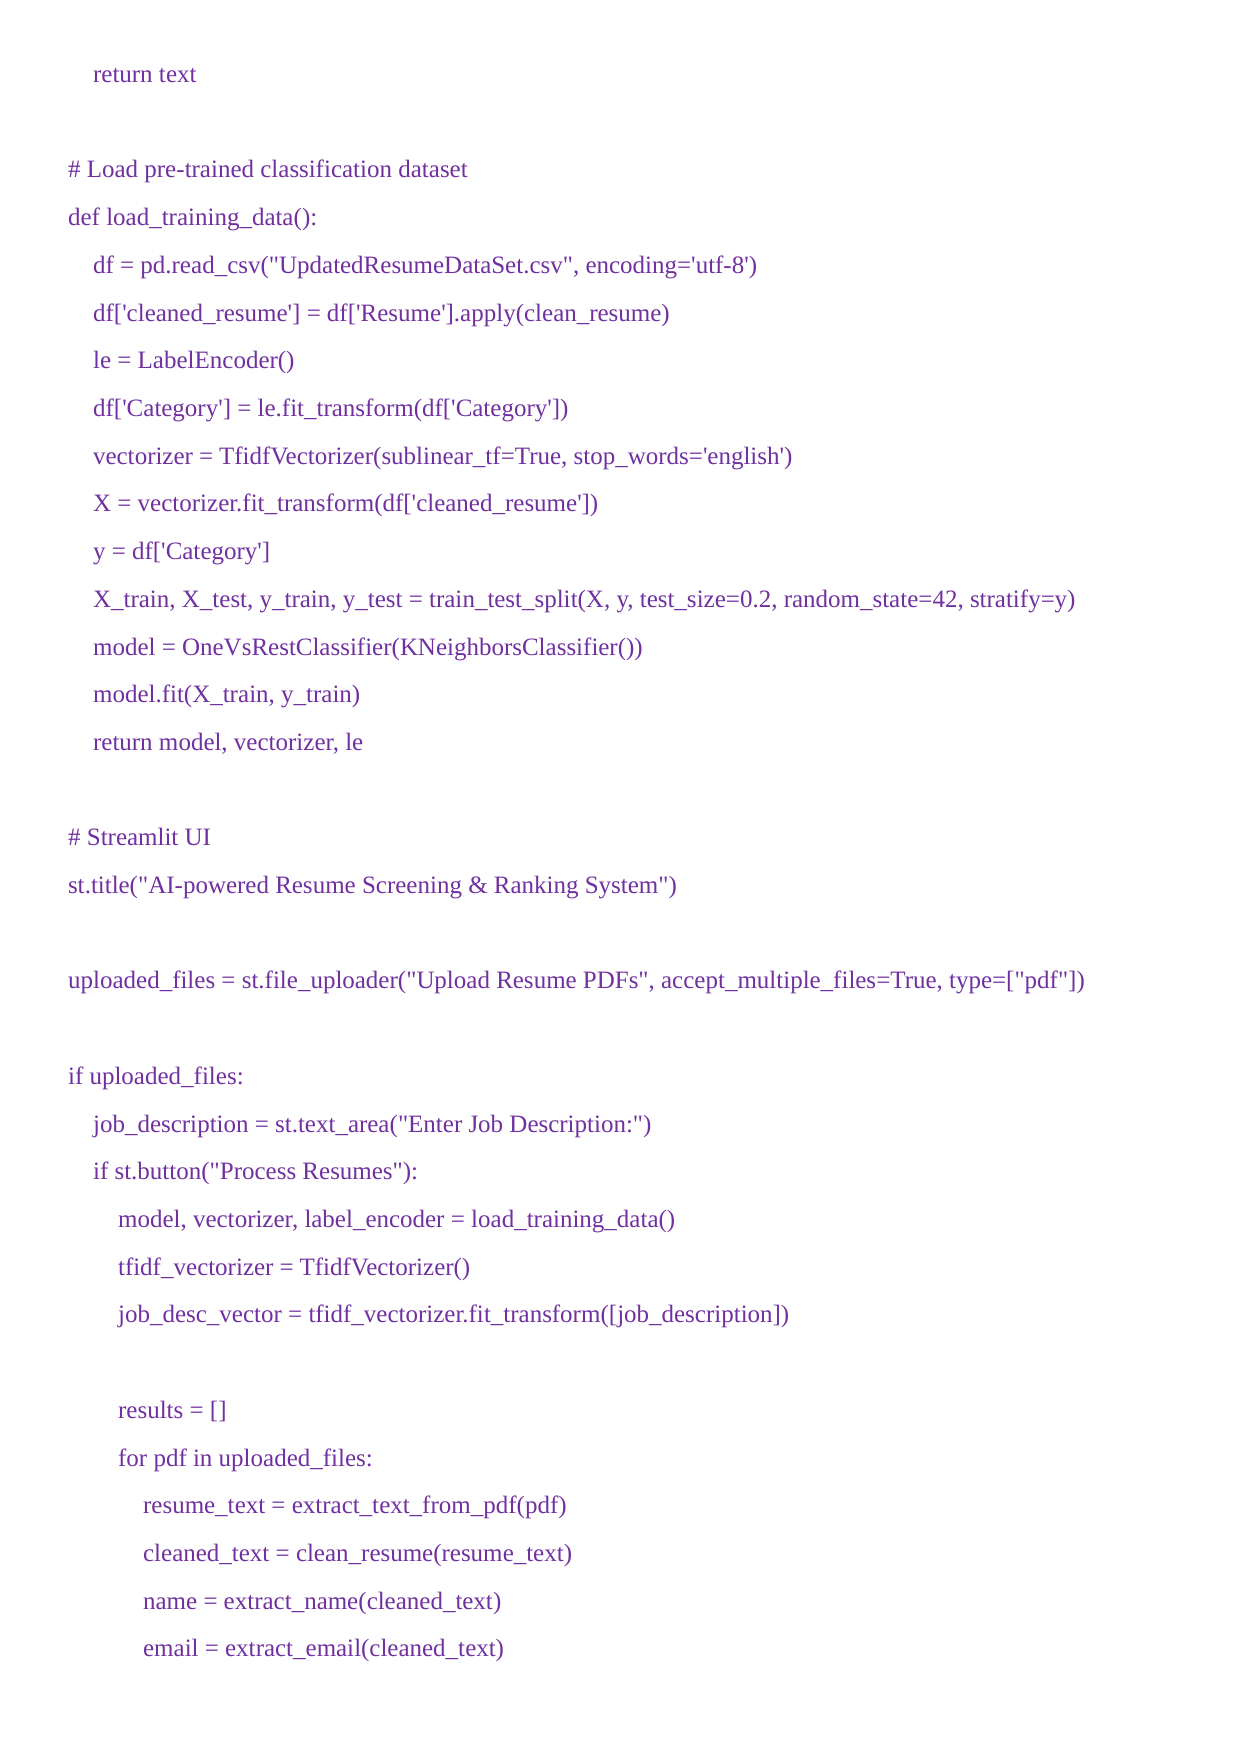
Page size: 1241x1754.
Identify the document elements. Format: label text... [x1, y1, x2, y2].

text job_description = st.text_area("Enter Job Description:") [68, 1109, 1181, 1137]
text # Load pre-trained classification dataset [68, 154, 1181, 183]
text tfidf_vectorizer = TfidfVectorizer() [68, 1252, 1181, 1281]
text return text [68, 59, 1181, 88]
text le = LabelEncoder() [68, 345, 1181, 374]
text df['cleaned_resume'] = df['Resume'].apply(clean_resume) [68, 298, 1181, 326]
text model.fit(X_train, y_train) [68, 679, 1181, 708]
text model, vectorizer, label_encoder = load_training_data() [68, 1204, 1181, 1233]
text def load_training_data(): [68, 202, 1181, 231]
text # Streamlit UI [68, 822, 1181, 851]
text for pdf in uploaded_files: [68, 1443, 1181, 1471]
text results = [] [68, 1395, 1181, 1424]
text if st.button("Process Resumes"): [68, 1156, 1181, 1185]
text vectorizer = TfidfVectorizer(sublinear_tf=True, stop_words='english') [68, 441, 1181, 469]
text y = df['Category'] [68, 536, 1181, 565]
text st.title("AI-powered Resume Screening & Ranking System") [68, 870, 1181, 899]
text model = OneVsRestClassifier(KNeighborsClassifier()) [68, 632, 1181, 660]
text if uploaded_files: [68, 1061, 1181, 1090]
text uploaded_files = st.file_uploader("Upload Resume PDFs", accept_multiple_files=True, type=["pdf"]) [68, 966, 1181, 994]
text email = extract_email(cleaned_text) [68, 1633, 1181, 1662]
text job_desc_vector = tfidf_vectorizer.fit_transform([job_description]) [68, 1299, 1181, 1328]
text X_train, X_test, y_train, y_test = train_test_split(X, y, test_size=0.2, random_state=42, stratify=y) [68, 584, 1181, 613]
text name = extract_name(cleaned_text) [68, 1586, 1181, 1614]
text X = vectorizer.fit_transform(df['cleaned_resume']) [68, 488, 1181, 517]
text df['Category'] = le.fit_transform(df['Category']) [68, 393, 1181, 422]
text cleaned_text = clean_resume(resume_text) [68, 1538, 1181, 1567]
text return model, vectorizer, le [68, 727, 1181, 756]
text resume_text = extract_text_from_pdf(pdf) [68, 1490, 1181, 1519]
text df = pd.read_csv("UpdatedResumeDataSet.csv", encoding='utf-8') [68, 250, 1181, 279]
